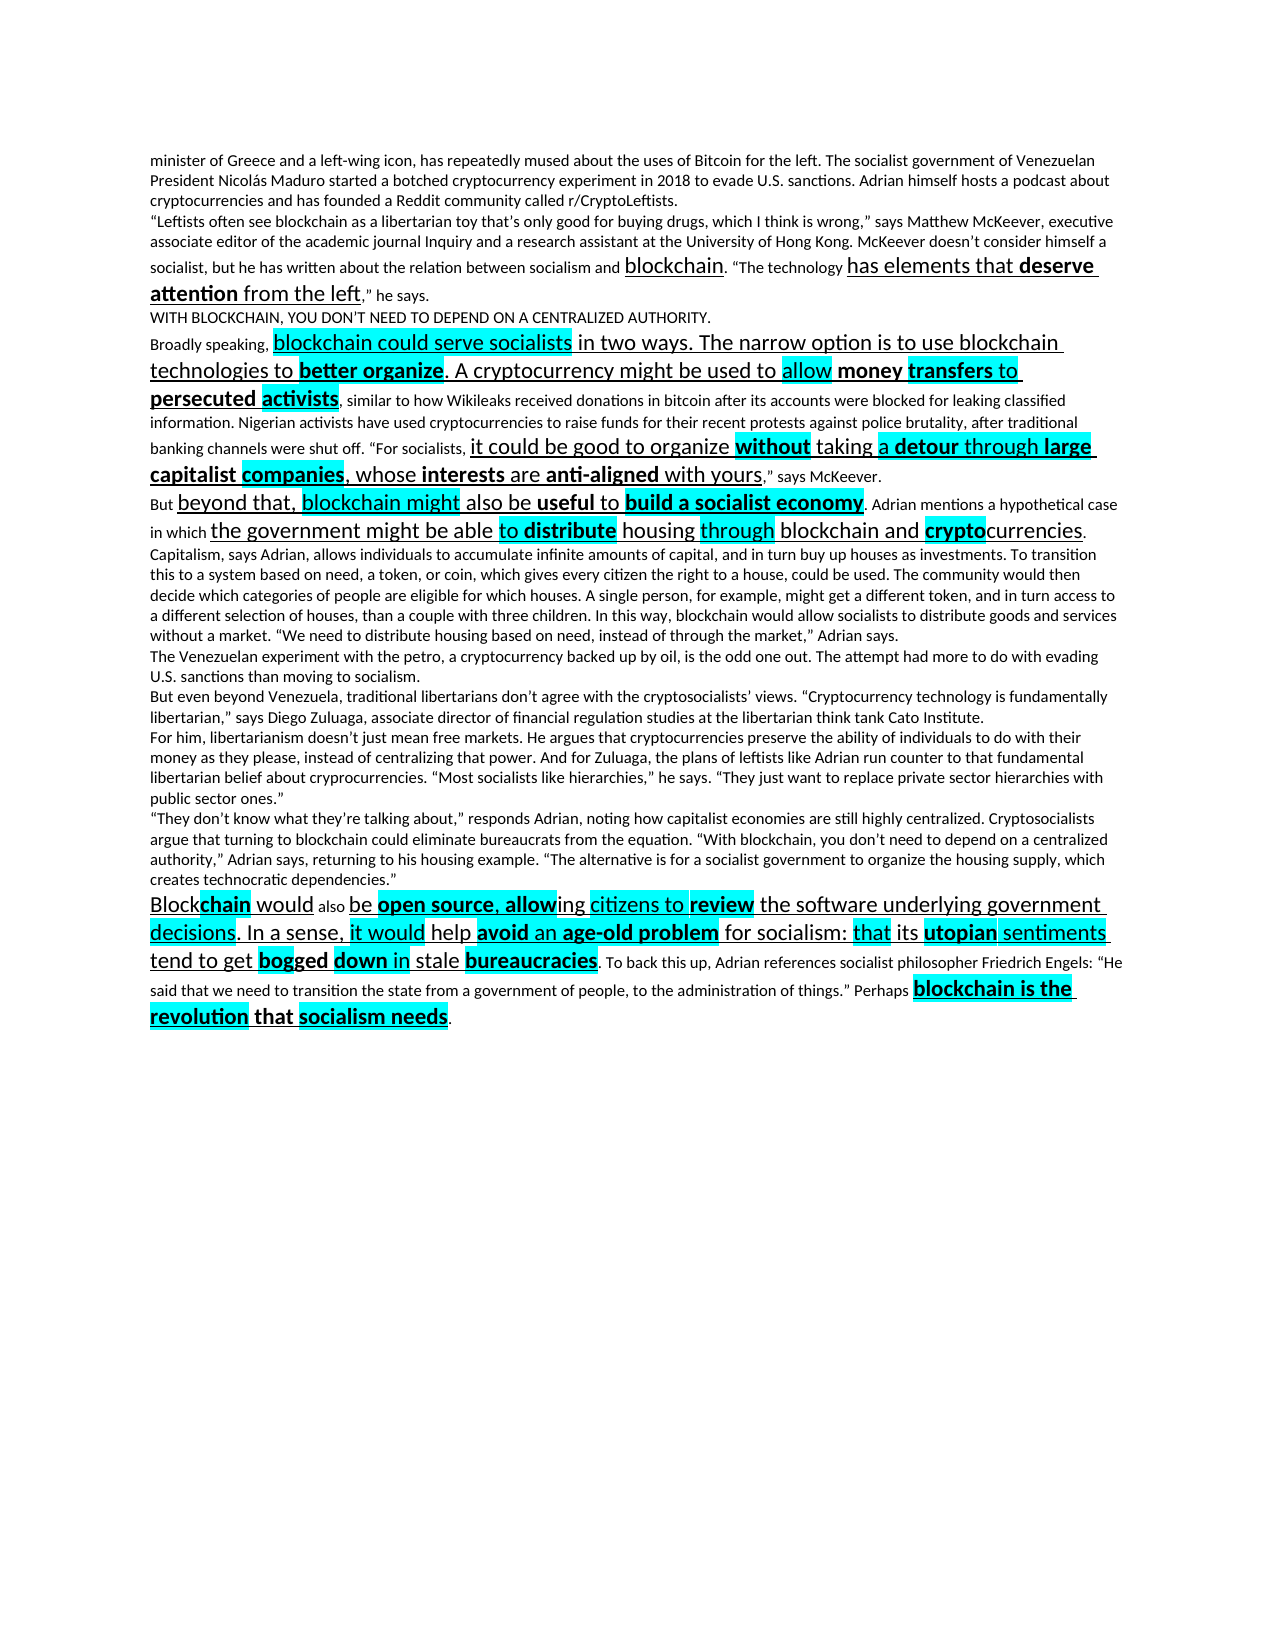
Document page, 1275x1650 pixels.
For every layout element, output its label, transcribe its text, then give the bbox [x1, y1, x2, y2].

text Capitalism, says Adrian, allows individuals to accumulate infinite amounts of capital, and in turn buy up houses as investments. To transition this to a system based on need, a token, or coin, which gives every citizen the right to a house, could be used. The community would then decide which categories of people are eligible for which houses. A single person, for example, might get a different token, and in turn access to a different selection of houses, than a couple with three children. In this way, blockchain would allow socialists to distribute goods and services without a market. “We need to distribute housing based on need, instead of through the market,” Adrian says. [150, 544, 1125, 646]
text Blockchain would also be open source, allowing citizens to review the software underlying government decisions. In a sense, it would help avoid an age-old problem for socialism: that its utopian sentiments tend to get bogged down in stale bureaucracies. To back this up, Adrian references socialist philosopher Friedrich Engels: “He said that we need to transition the state from a government of people, to the administration of things.” Perhaps blockchain is the revolution that socialism needs. [150, 890, 1125, 1030]
text “Leftists often see blockchain as a libertarian toy that’s only good for buying drugs, which I think is wrong,” says Matthew McKeever, executive associate editor of the academic journal Inquiry and a research assistant at the University of Hong Kong. McKeever doesn’t consider himself a socialist, but he has written about the relation between socialism and blockchain. “The technology has elements that deserve attention from the left,” he says. [150, 211, 1125, 308]
text But beyond that, blockchain might also be useful to build a socialist economy. Adrian mentions a hypothetical case in which the government might be able to distribute housing through blockchain and cryptocurrencies. [150, 488, 700, 544]
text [150, 150, 1125, 211]
text “They don’t know what they’re talking about,” responds Adrian, noting how capitalist economies are still highly centralized. Cryptosocialists argue that turning to blockchain could eliminate bureaucrats from the equation. “With blockchain, you don’t need to depend on a centralized authority,” Adrian says, returning to his housing example. “The alternative is for a socialist government to organize the housing supply, which creates technocratic dependencies.” [150, 808, 1125, 890]
text But beyond that, blockchain might also be useful to build a socialist economy. Adrian mentions a hypothetical case in which the government might be able to distribute housing through blockchain and cryptocurrencies. [775, 488, 1125, 544]
text The Venezuelan experiment with the petro, a cryptocurrency backed up by oil, is the odd one out. The attempt had more to do with evading U.S. sanctions than moving to socialism. [150, 646, 1125, 687]
text For him, libertarianism doesn’t just mean free markets. He argues that cryptocurrencies preserve the ability of individuals to do with their money as they please, instead of centralizing that power. And for Zuluaga, the plans of leftists like Adrian run counter to that fundamental libertarian belief about cryprocurrencies. “Most socialists like hierarchies,” he says. “They just want to replace private sector hierarchies with public sector ones.” [150, 727, 1125, 808]
text But even beyond Venezuela, traditional libertarians don’t agree with the cryptosocialists’ views. “Cryptocurrency technology is fundamentally libertarian,” says Diego Zuluaga, associate director of financial regulation studies at the libertarian think tank Cato Institute. [150, 687, 1125, 727]
text Broadly speaking, blockchain could serve socialists in two ways. The narrow option is to use blockchain technologies to better organize. A cryptocurrency might be used to allow money transfers to persecuted activists, similar to how Wikileaks received donations in bitcoin after its accounts were blocked for leaking classified information. Nigerian activists have used cryptocurrencies to raise funds for their recent protests against police brutality, after traditional banking channels were shut off. “For socialists, it could be good to organize without taking a detour through large capitalist companies, whose interests are anti-aligned with yours,” says McKeever. [150, 328, 1125, 488]
text WITH BLOCKCHAIN, YOU DON’T NEED TO DEPEND ON A CENTRALIZED AUTHORITY. [150, 308, 1125, 328]
